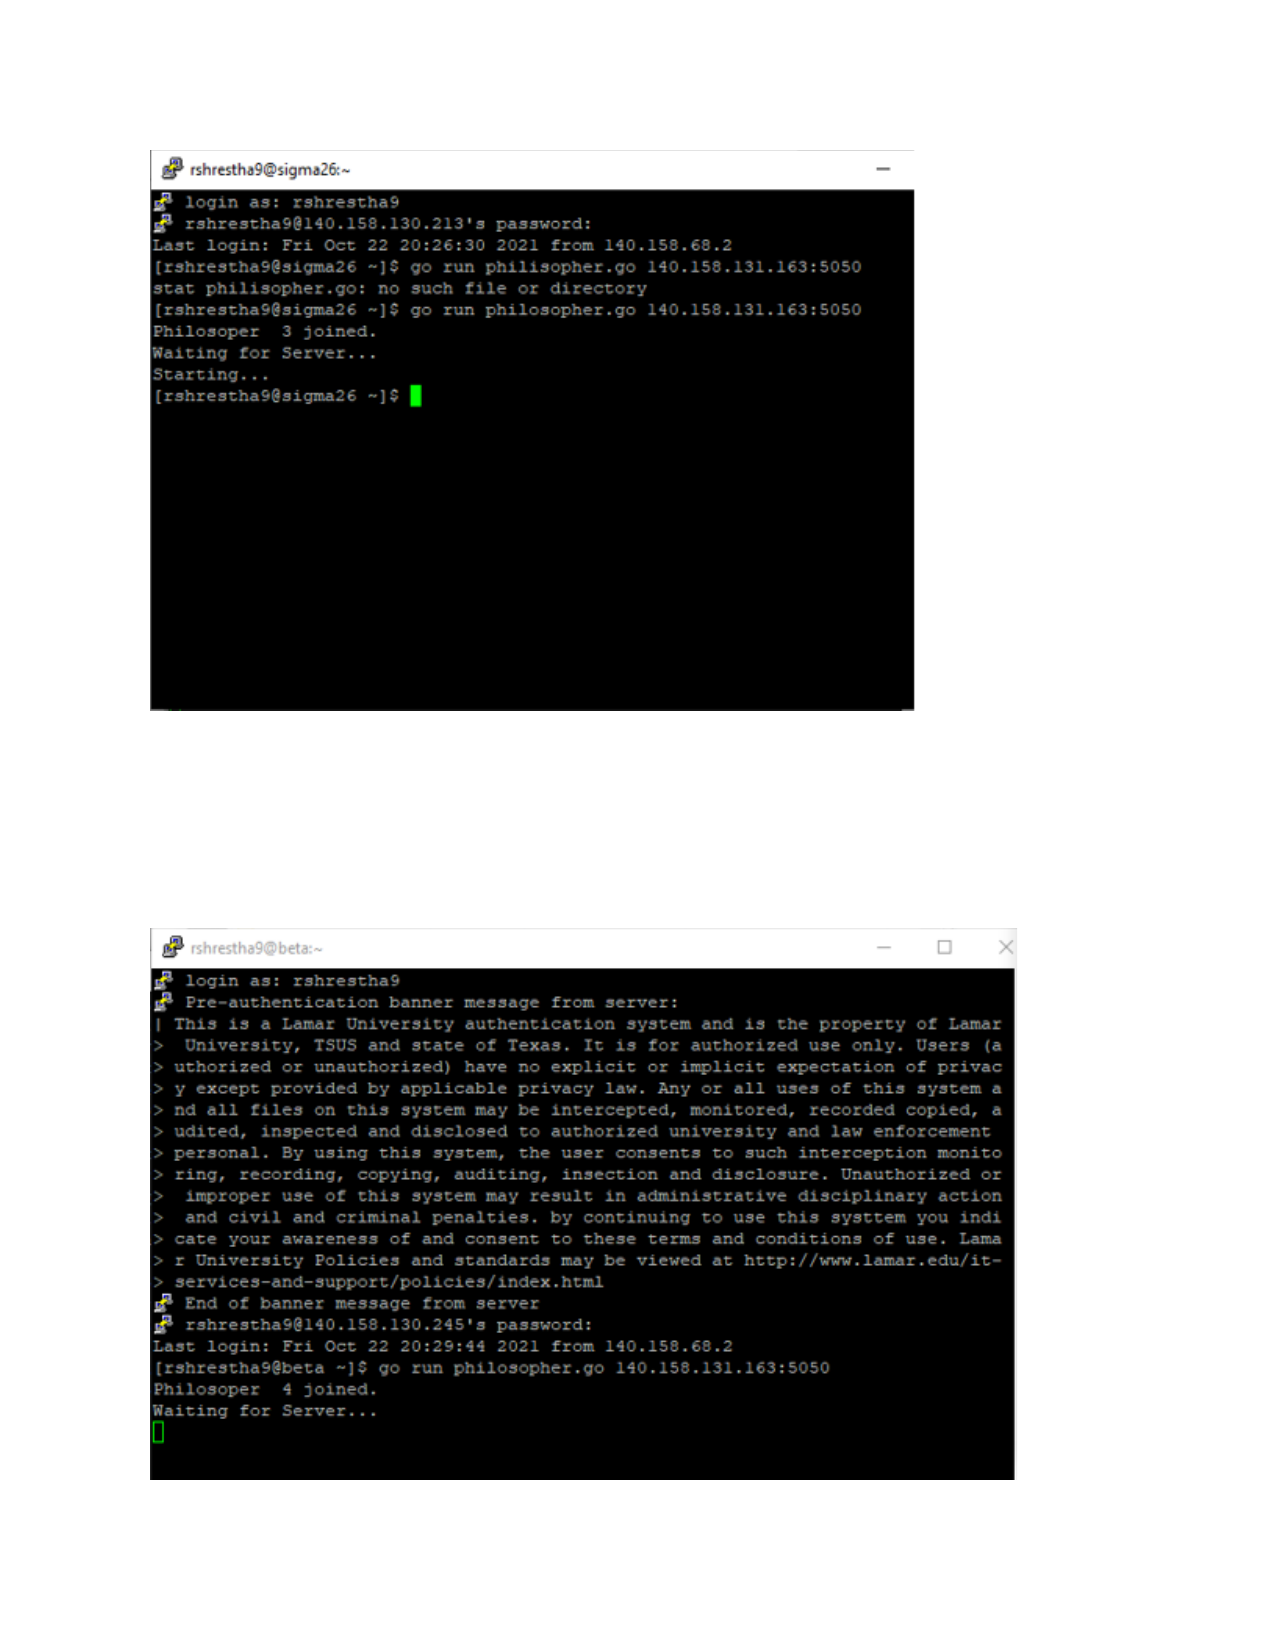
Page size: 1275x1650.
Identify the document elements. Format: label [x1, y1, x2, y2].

picture [150, 150, 916, 711]
picture [150, 928, 1018, 1480]
